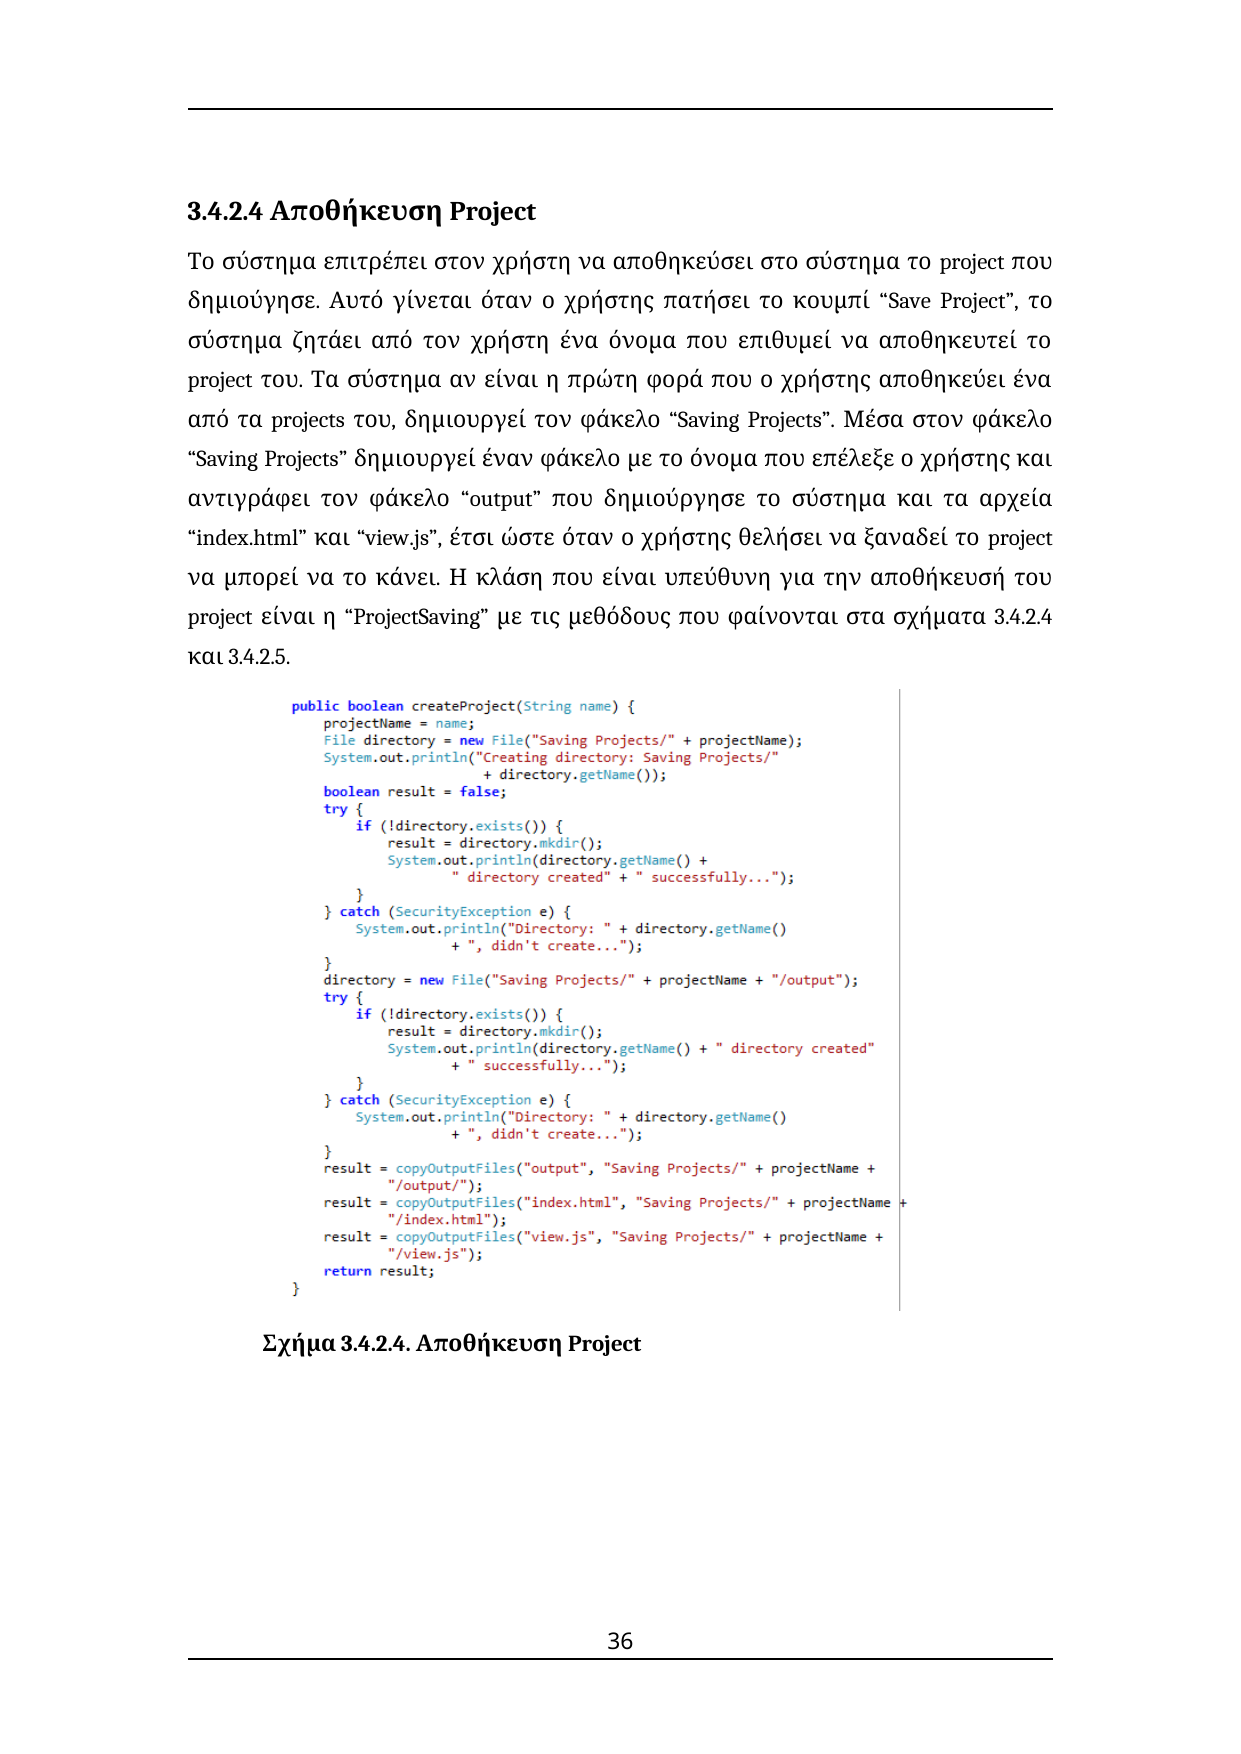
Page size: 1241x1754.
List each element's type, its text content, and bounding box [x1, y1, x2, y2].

text Σχήμα 3.4.2.4. Αποθήκευση Project [262, 1330, 1053, 1357]
picture [262, 689, 914, 1311]
text 3.4.2.4 Αποθήκευση Project [187, 196, 1053, 227]
text Το σύστημα επιτρέπει στον χρήστη να αποθηκεύσει στο σύστημα το project που δημιούγησε. Αυτό γίνεται όταν ο χρήστης πατήσει το κουμπί “Save Project”, το σύστημα ζητάει από τον χρήστη ένα όνομα που επιθυμεί να αποθηκευτεί το project του. Τα σύστημα αν είναι η πρώτη φορά που ο χρήστης αποθηκεύει ένα από τα projects του, δημιουργεί τον φάκελο “Saving Projects”. Μέσα στον φάκελο “Saving Projects” δημιουργεί έναν φάκελο με το όνομα που επέλεξε ο χρήστης και αντιγράφει τον φάκελο “output” που δημιούργησε το σύστημα και τα αρχεία “index.html” και “view.js”, έτσι ώστε όταν ο χρήστης θελήσει να ξαναδεί το project να μπορεί να το κάνει. Η κλάση που είναι υπεύθυνη για την αποθήκευσή του project είναι η “ProjectSaving” με τις μεθόδους που φαίνονται στα σχήματα 3.4.2.4 και 3.4.2.5. [187, 249, 1053, 670]
